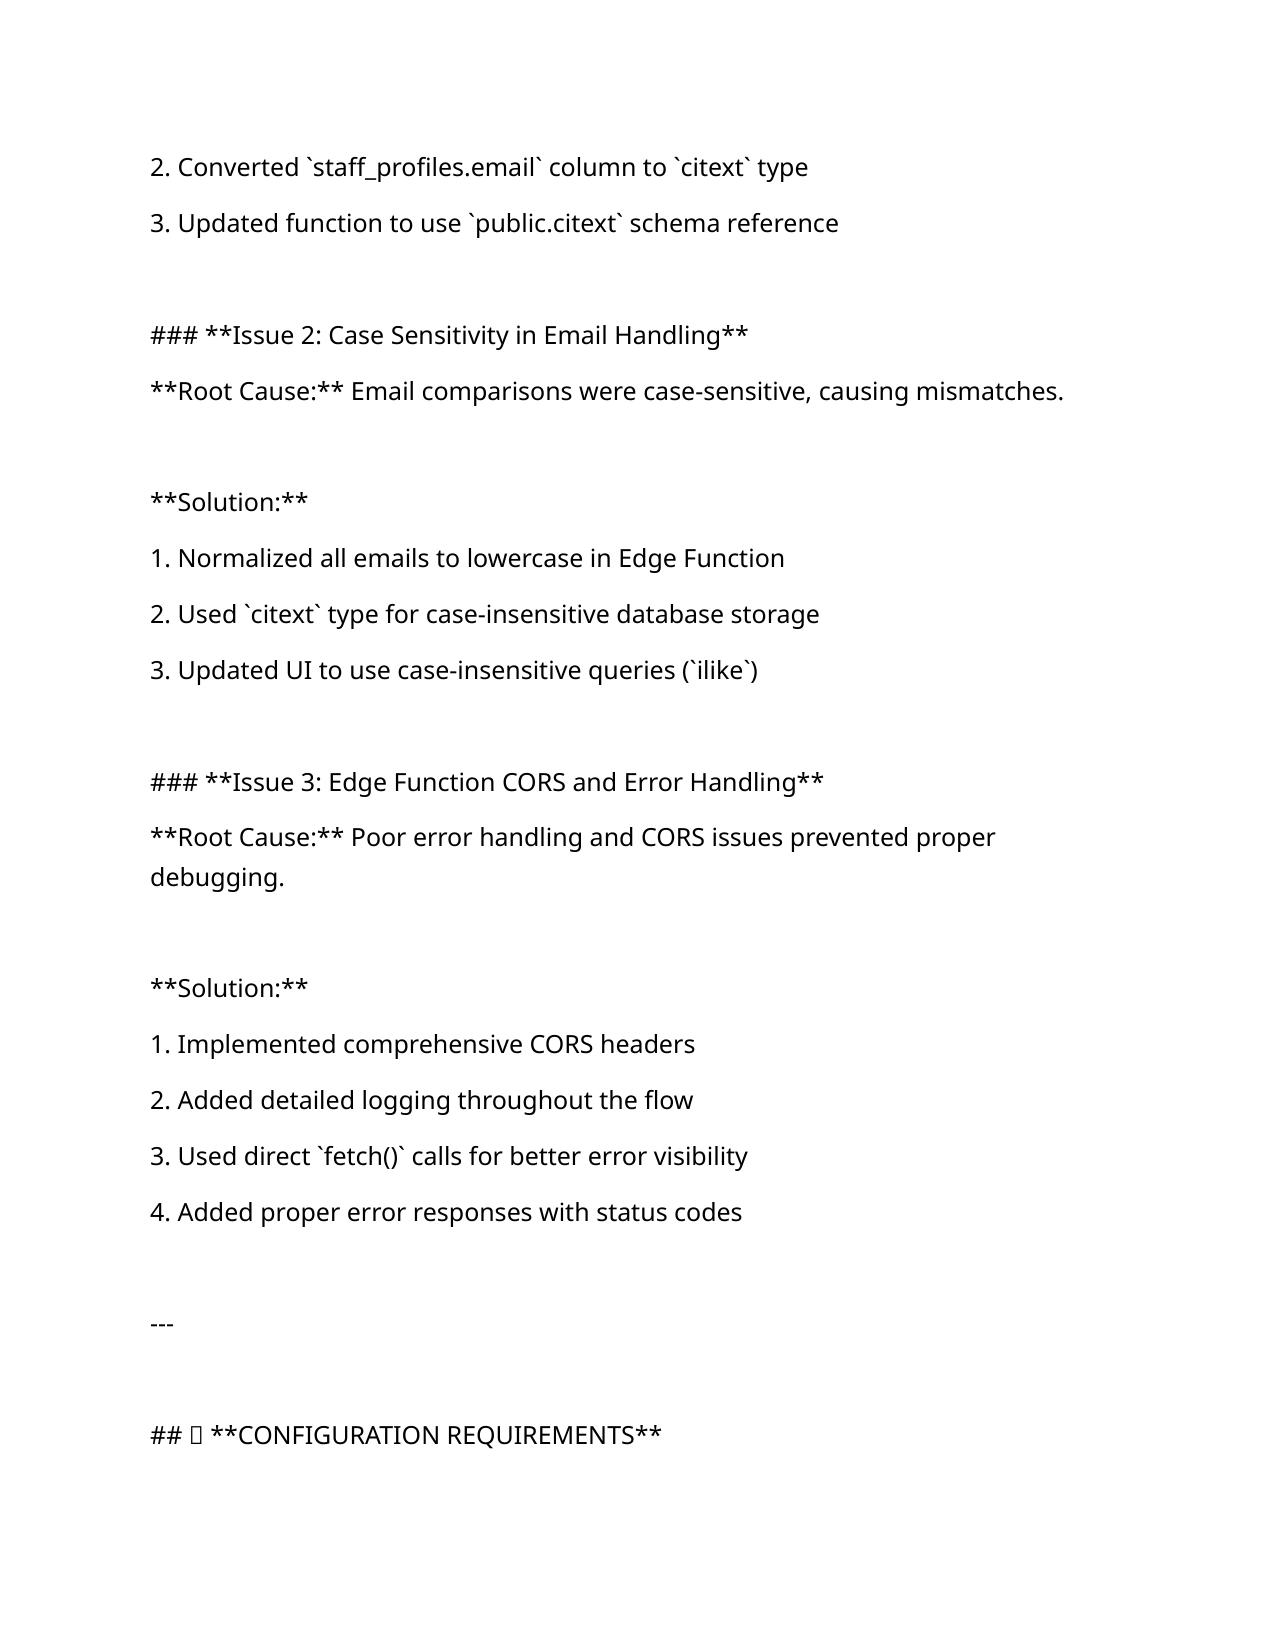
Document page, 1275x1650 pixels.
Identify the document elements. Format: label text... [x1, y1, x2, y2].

text ### **Issue 2: Case Sensitivity in Email Handling** [150, 317, 1125, 352]
text 3. Updated function to use `public.citext` schema reference [150, 206, 1125, 240]
text **Root Cause:** Poor error handling and CORS issues prevented proper debugging. [150, 820, 1125, 893]
text 2. Converted `staff_profiles.email` column to `citext` type [150, 150, 1125, 184]
text **Solution:** [150, 485, 1125, 519]
text 2. Added detailed logging throughout the flow [150, 1082, 1125, 1117]
text **Solution:** [150, 971, 1125, 1005]
text **Root Cause:** Email comparisons were case-sensitive, causing mismatches. [150, 373, 1125, 407]
text 1. Implemented comprehensive CORS headers [150, 1027, 1125, 1061]
text 3. Used direct `fetch()` calls for better error visibility [150, 1138, 1125, 1172]
text 4. Added proper error responses with status codes [150, 1194, 1125, 1228]
text 2. Used `citext` type for case-insensitive database storage [150, 597, 1125, 631]
text --- [150, 1306, 1125, 1340]
text ## 🔧 **CONFIGURATION REQUIREMENTS** [150, 1417, 1125, 1452]
text 1. Normalized all emails to lowercase in Edge Function [150, 541, 1125, 575]
text ### **Issue 3: Edge Function CORS and Error Handling** [150, 764, 1125, 798]
text 3. Updated UI to use case-insensitive queries (`ilike`) [150, 652, 1125, 687]
